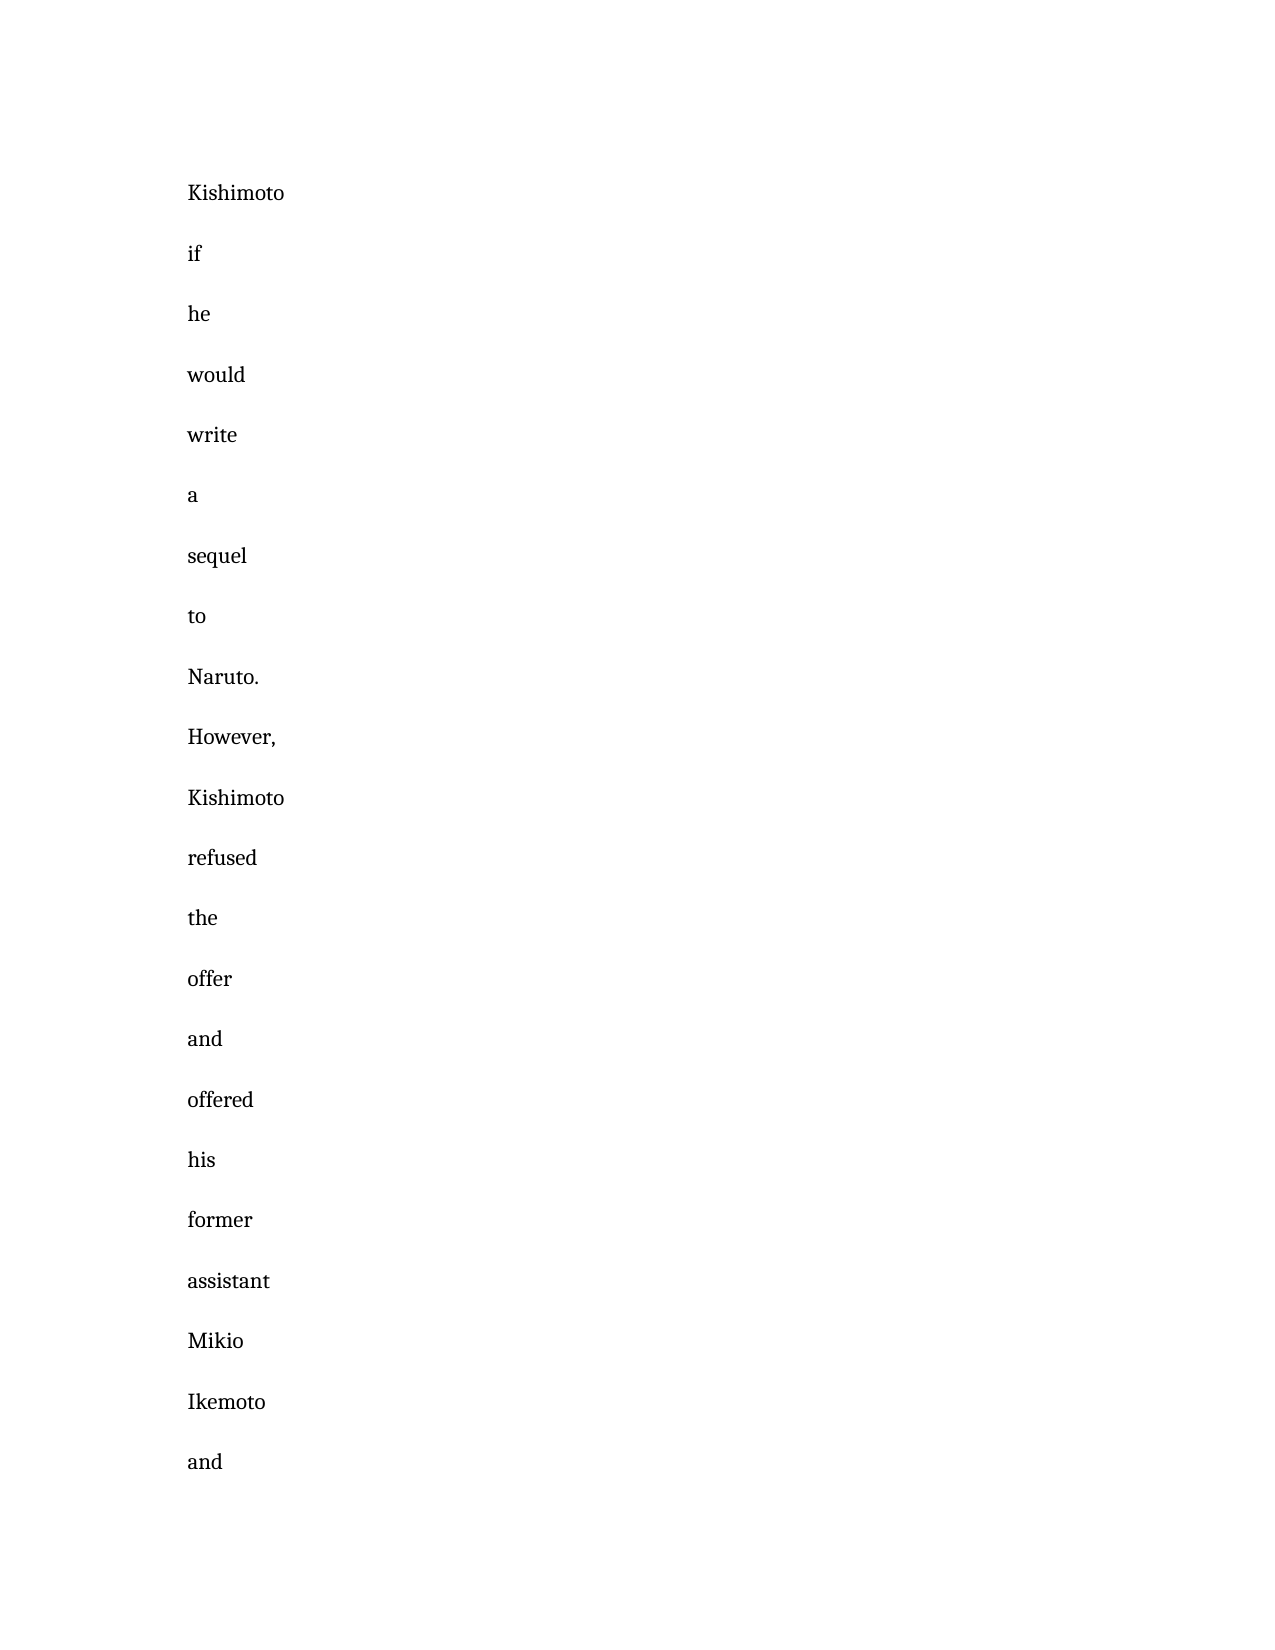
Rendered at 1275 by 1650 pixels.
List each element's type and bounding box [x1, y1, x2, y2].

text [187, 150, 1087, 1475]
